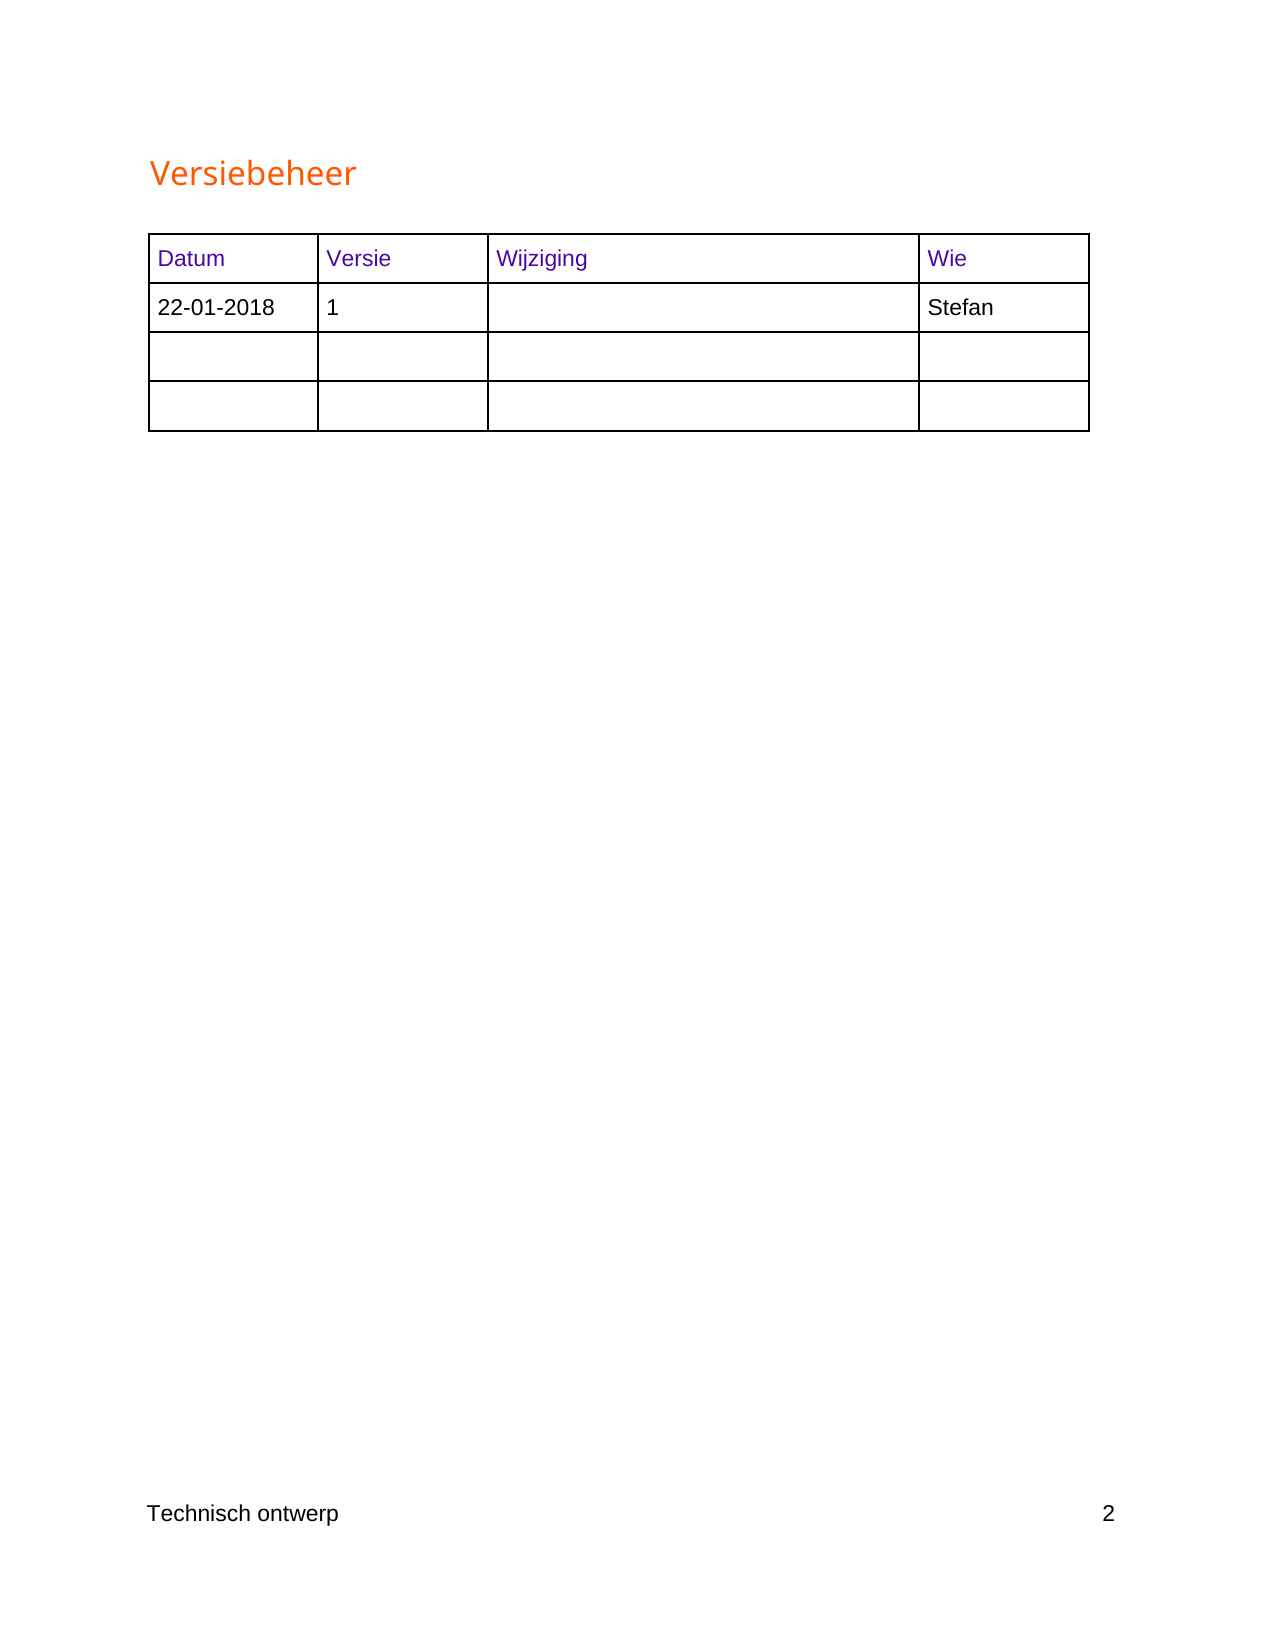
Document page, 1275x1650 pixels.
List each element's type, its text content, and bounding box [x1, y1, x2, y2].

table_cell Stefan [920, 284, 1088, 331]
table_cell [150, 333, 317, 380]
table_cell [489, 284, 918, 331]
table_cell [489, 382, 918, 429]
table_cell [489, 333, 918, 380]
table_header Wijziging [489, 235, 918, 282]
table_cell [319, 382, 487, 429]
table_header Versie [319, 235, 487, 282]
subtitle Versiebeheer [150, 150, 1125, 195]
table_cell [319, 333, 487, 380]
table_header Datum [150, 235, 317, 282]
table_header Wie [920, 235, 1088, 282]
table_cell [150, 382, 317, 429]
table_cell [920, 382, 1088, 429]
table_cell 1 [319, 284, 487, 331]
table_cell [920, 333, 1088, 380]
table_cell 22-01-2018 [150, 284, 317, 331]
